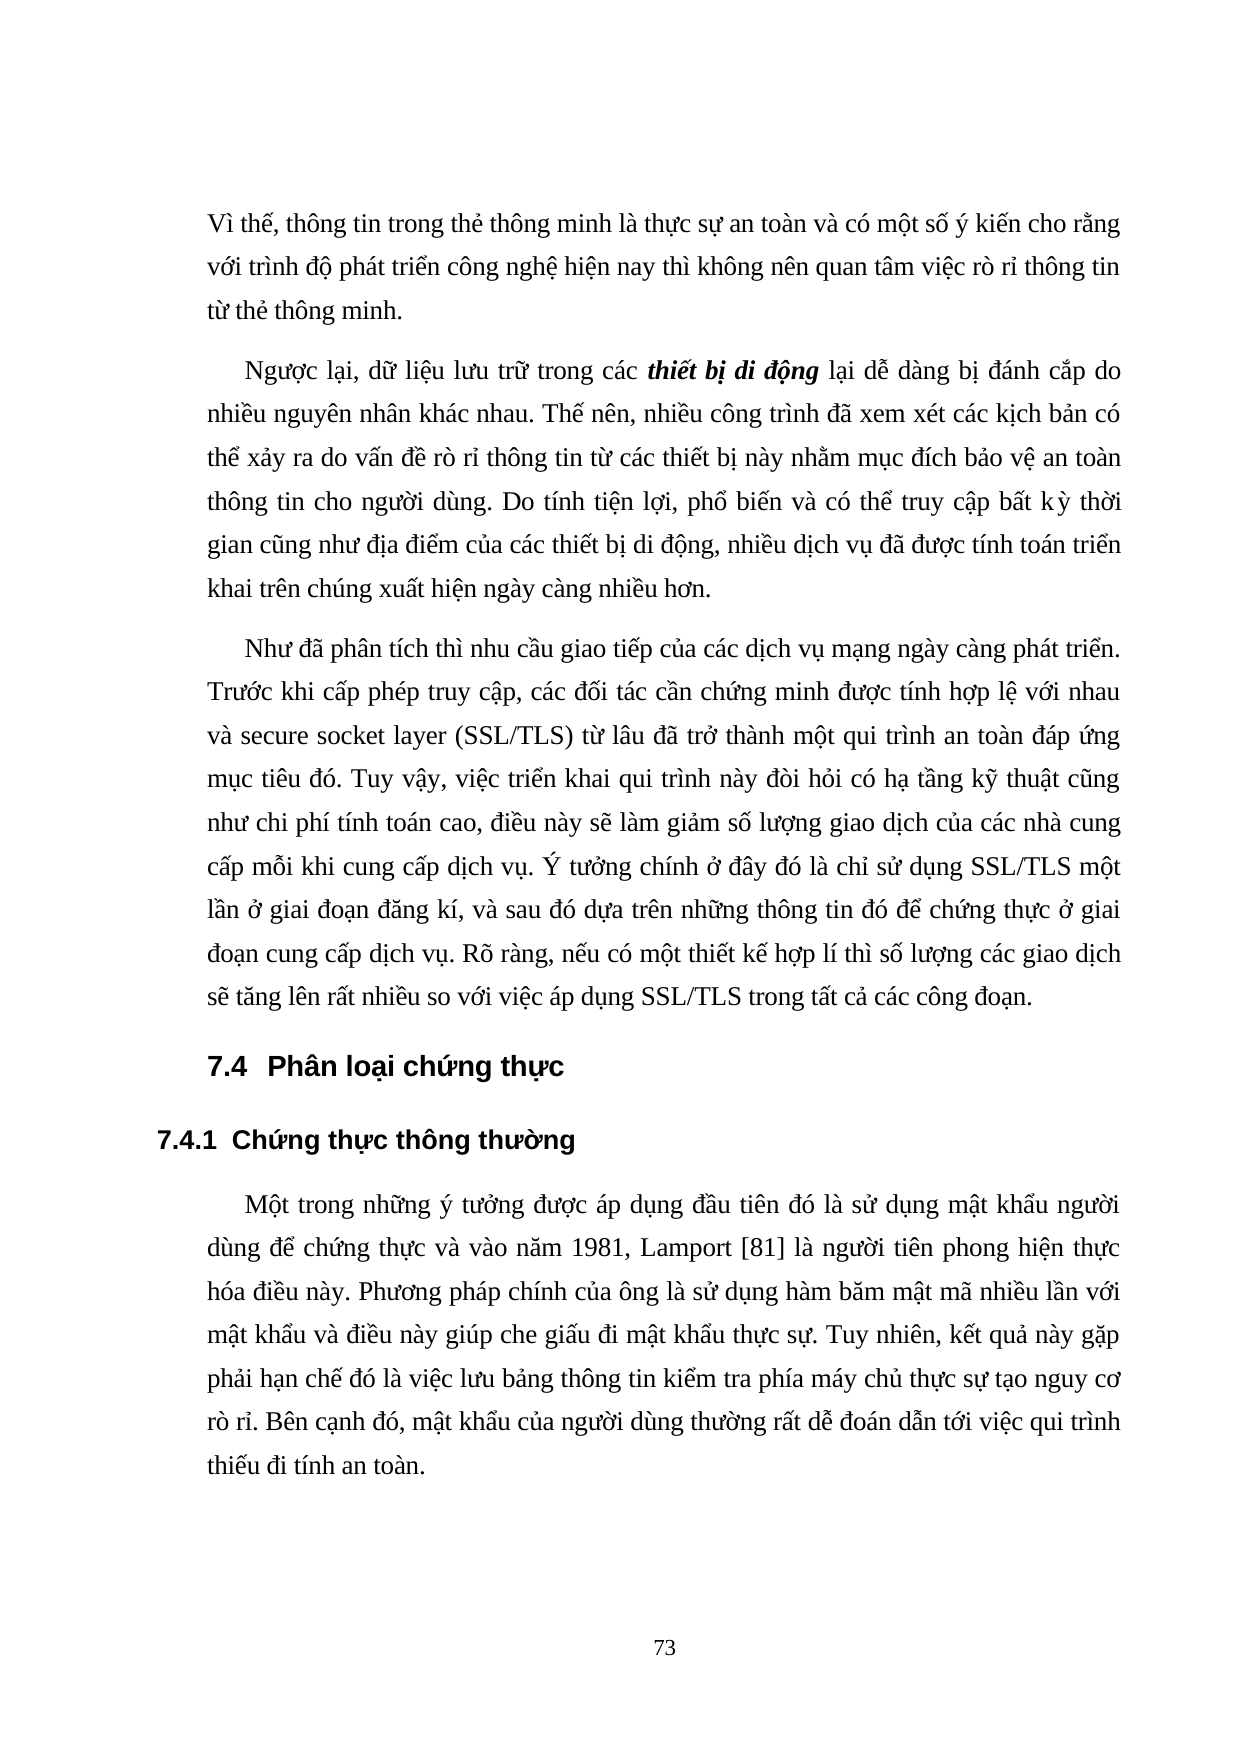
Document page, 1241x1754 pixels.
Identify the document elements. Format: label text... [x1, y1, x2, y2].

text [207, 207, 1122, 325]
text Ngược lại, dữ liệu lưu trữ trong các thiết bị di động lại dễ dàng bị đánh cắp do nhiều nguyên nhân khác nhau. Thế nên, nhiều công trình đã xem xét các kịch bản có thể xảy ra do vấn đề rò rỉ thông tin từ các thiết bị này nhằm mục đích bảo vệ an toàn thông tin cho người dùng. Do tính tiện lợi, phổ biến và có thể truy cập bất kỳ thời gian cũng như địa điểm của các thiết bị di động, nhiều dịch vụ đã được tính toán triển khai trên chúng xuất hiện ngày càng nhiều hơn. [207, 354, 1122, 603]
text Một trong những ý tưởng được áp dụng đầu tiên đó là sử dụng mật khẩu người dùng để chứng thực và vào năm 1981, Lamport [81] là người tiên phong hiện thực hóa điều này. Phương pháp chính của ông là sử dụng hàm băm mật mã nhiều lần với mật khẩu và điều này giúp che giấu đi mật khẩu thực sự. Tuy nhiên, kết quả này gặp phải hạn chế đó là việc lưu bảng thông tin kiểm tra phía máy chủ thực sự tạo nguy cơ rò rỉ. Bên cạnh đó, mật khẩu của người dùng thường rất dễ đoán dẫn tới việc qui trình thiếu đi tính an toàn. [207, 1188, 1122, 1480]
subtitle Chứng thực thông thường [157, 1124, 1122, 1155]
text Như đã phân tích thì nhu cầu giao tiếp của các dịch vụ mạng ngày càng phát triển. Trước khi cấp phép truy cập, các đối tác cần chứng minh được tính hợp lệ với nhau và secure socket layer (SSL/TLS) từ lâu đã trở thành một qui trình an toàn đáp ứng mục tiêu đó. Tuy vậy, việc triển khai qui trình này đòi hỏi có hạ tầng kỹ thuật cũng như chi phí tính toán cao, điều này sẽ làm giảm số lượng giao dịch của các nhà cung cấp mỗi khi cung cấp dịch vụ. Ý tưởng chính ở đây đó là chỉ sử dụng SSL/TLS một lần ở giai đoạn đăng kí, và sau đó dựa trên những thông tin đó để chứng thực ở giai đoạn cung cấp dịch vụ. Rõ ràng, nếu có một thiết kế hợp lí thì số lượng các giao dịch sẽ tăng lên rất nhiều so với việc áp dụng SSL/TLS trong tất cả các công đoạn. [207, 632, 1122, 1011]
subtitle Phân loại chứng thực [207, 1049, 1122, 1082]
